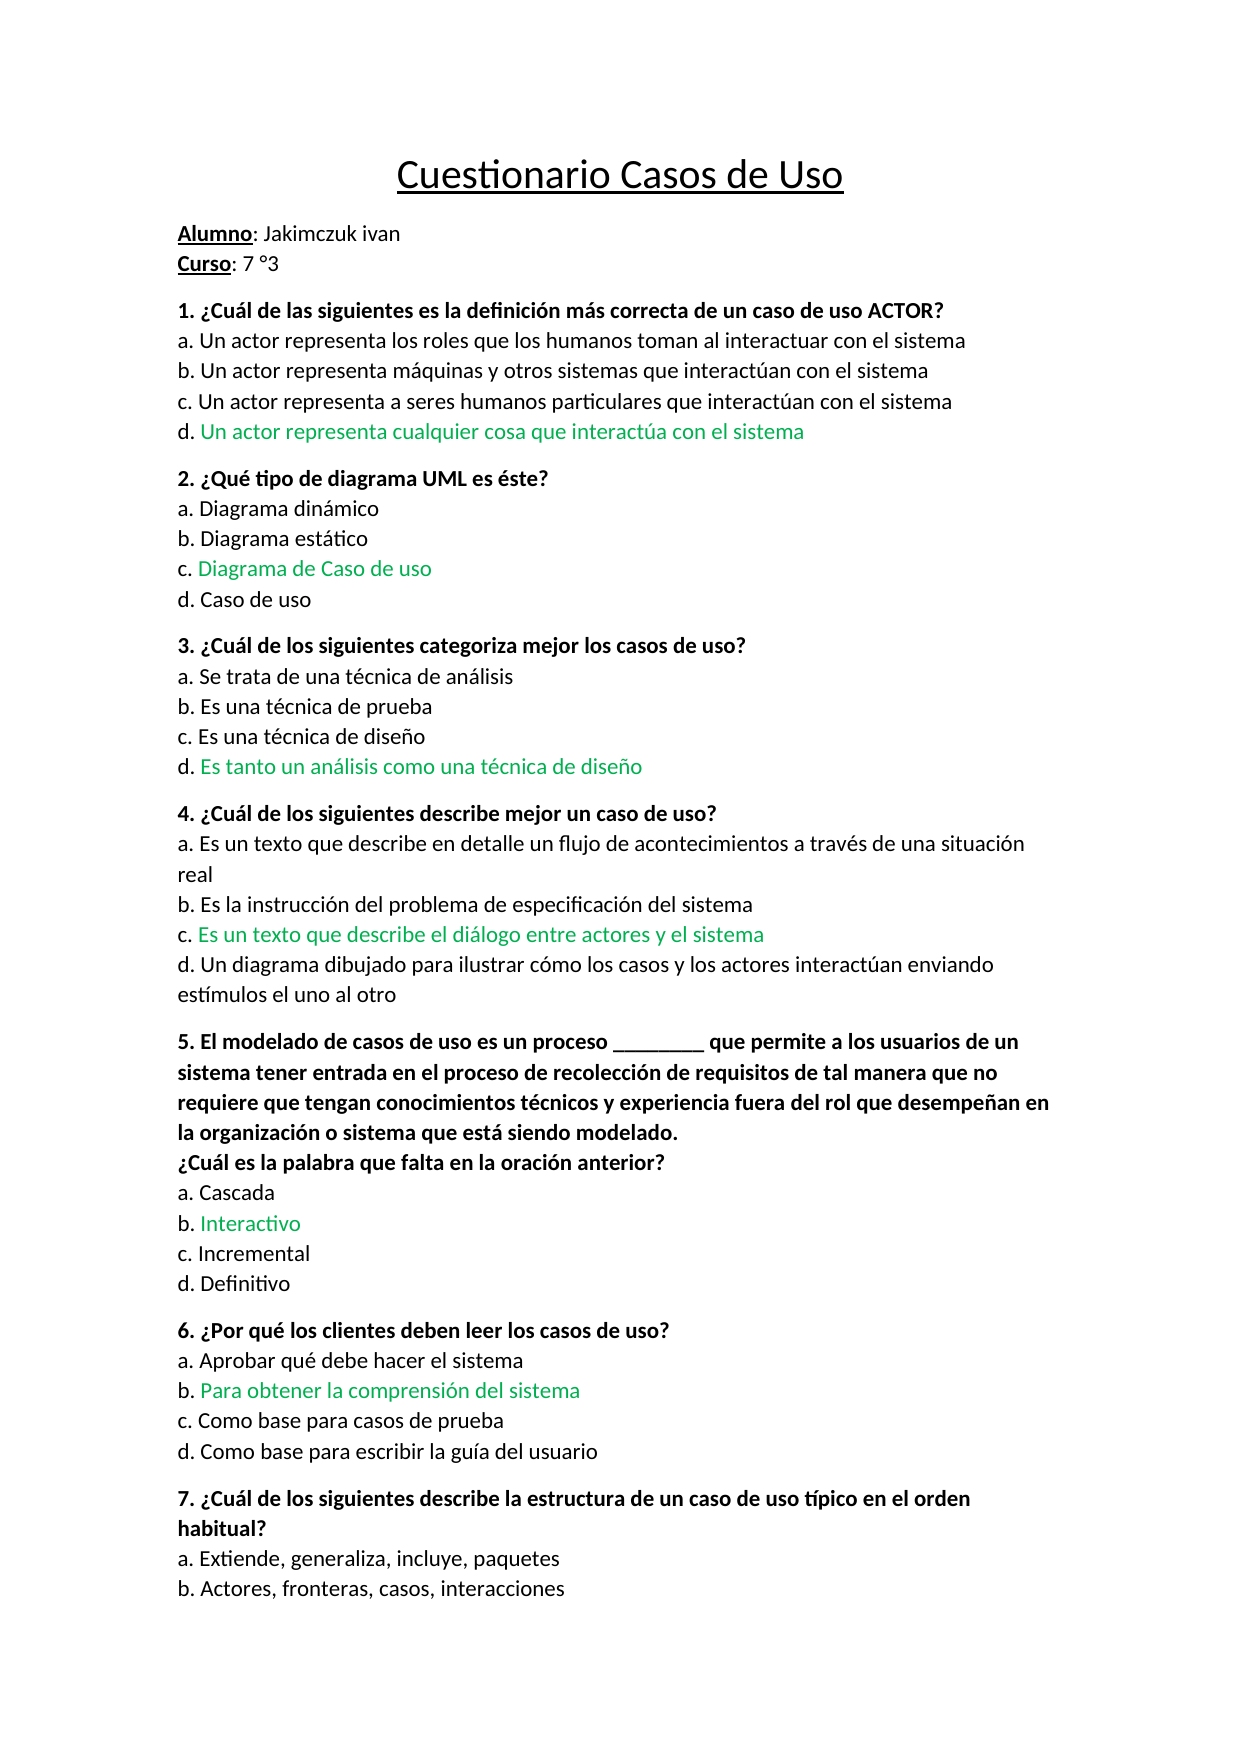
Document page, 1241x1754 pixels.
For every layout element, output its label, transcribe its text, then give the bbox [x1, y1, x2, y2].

text 6. ¿Por qué los clientes deben leer los casos de uso? a. Aprobar qué debe hacer el sistema b. Para obtener la comprensión del sistema c. Como base para casos de prueba d. Como base para escribir la guía del usuario [177, 1316, 1063, 1465]
text Cuestionario Casos de Uso [177, 148, 1063, 198]
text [177, 1484, 1063, 1602]
text 5. El modelado de casos de uso es un proceso ________ que permite a los usuarios de un sistema tener entrada en el proceso de recolección de requisitos de tal manera que no requiere que tengan conocimientos técnicos y experiencia fuera del rol que desempeñan en la organización o sistema que está siendo modelado. ¿Cuál es la palabra que falta en la oración anterior? a. Cascada b. Interactivo c. Incremental d. Definitivo [177, 1027, 1063, 1297]
text 2. ¿Qué tipo de diagrama UML es éste? a. Diagrama dinámico b. Diagrama estático c. Diagrama de Caso de uso d. Caso de uso [177, 464, 1063, 613]
text 4. ¿Cuál de los siguientes describe mejor un caso de uso? a. Es un texto que describe en detalle un flujo de acontecimientos a través de una situación real b. Es la instrucción del problema de especificación del sistema c. Es un texto que describe el diálogo entre actores y el sistema d. Un diagrama dibujado para ilustrar cómo los casos y los actores interactúan enviando estímulos el uno al otro [177, 799, 1063, 1009]
text 3. ¿Cuál de los siguientes categoriza mejor los casos de uso? a. Se trata de una técnica de análisis b. Es una técnica de prueba c. Es una técnica de diseño d. Es tanto un análisis como una técnica de diseño [177, 632, 1063, 781]
text Alumno: Jakimczuk ivan Curso: 7 °3 [177, 219, 1063, 277]
text 1. ¿Cuál de las siguientes es la definición más correcta de un caso de uso ACTOR? a. Un actor representa los roles que los humanos toman al interactuar con el sistema b. Un actor representa máquinas y otros sistemas que interactúan con el sistema c. Un actor representa a seres humanos particulares que interactúan con el sistema d. Un actor representa cualquier cosa que interactúa con el sistema [177, 296, 1063, 445]
